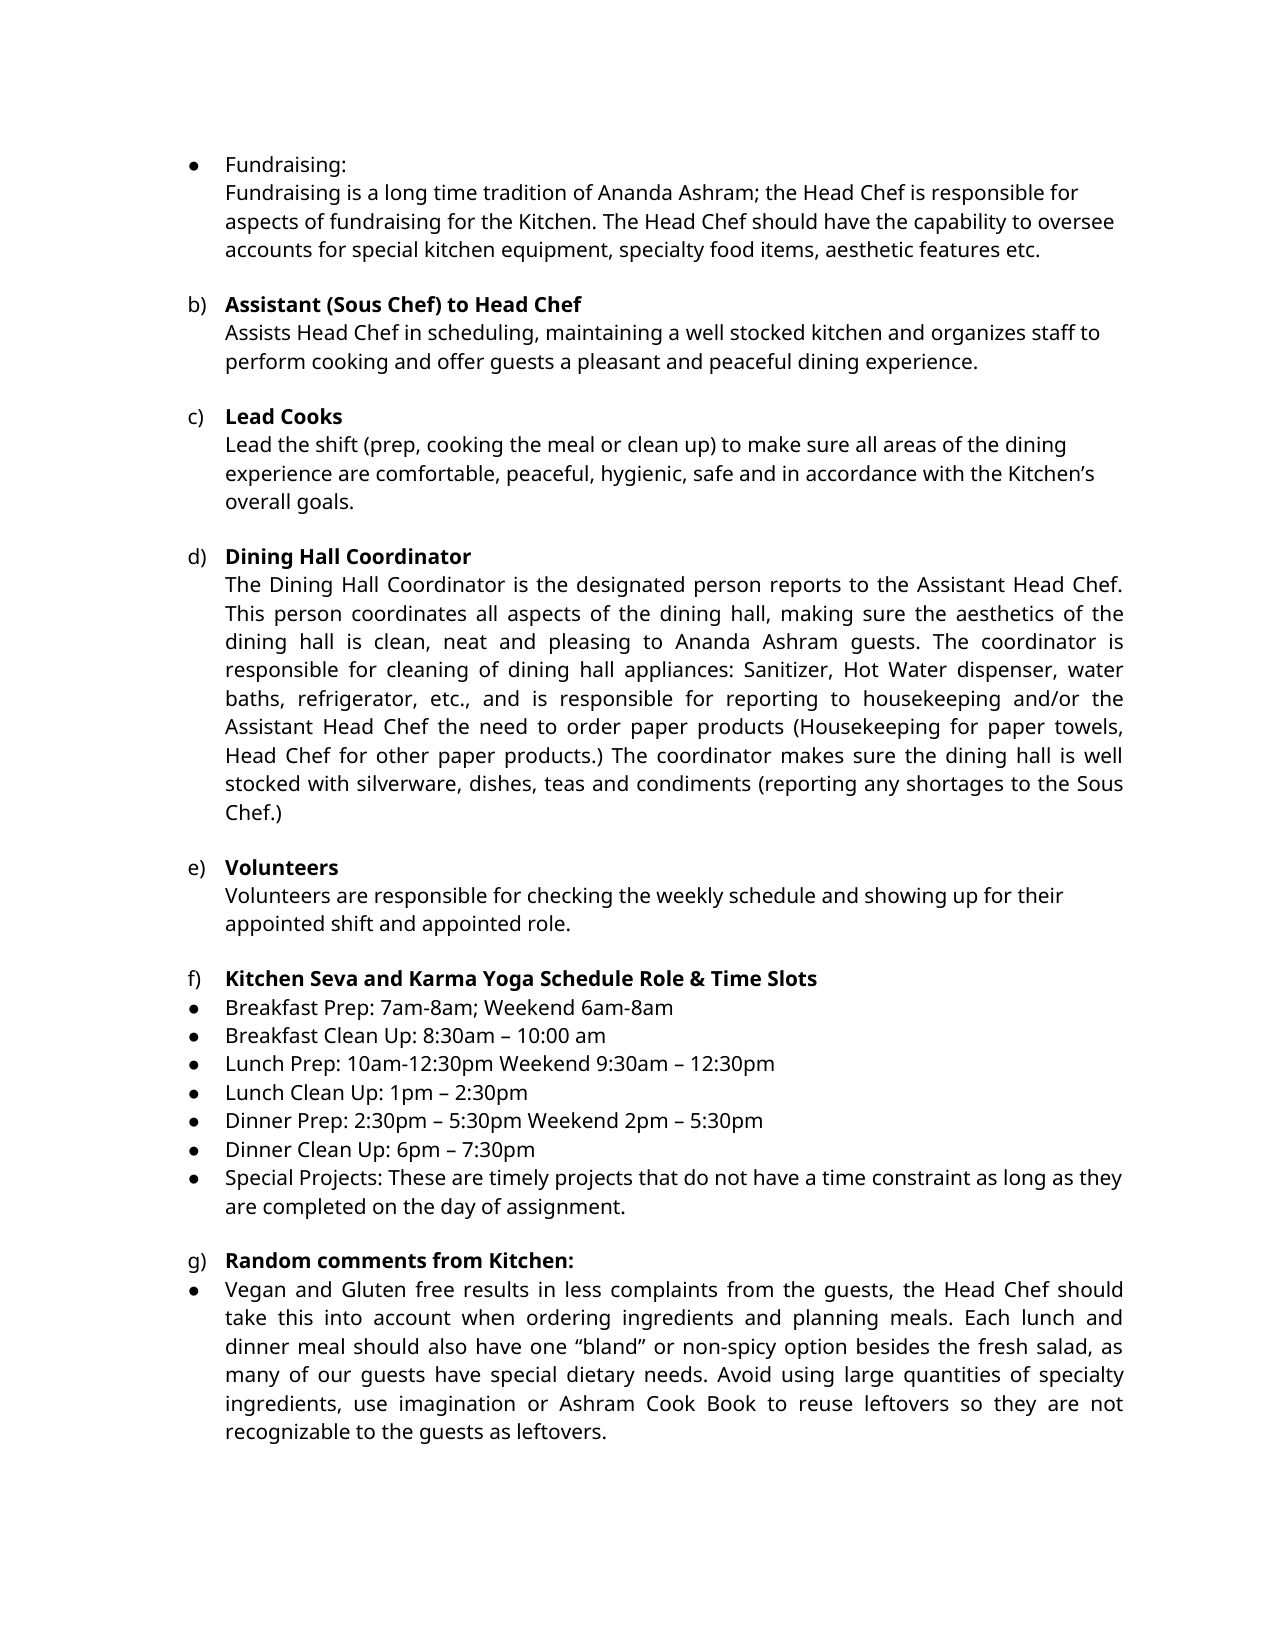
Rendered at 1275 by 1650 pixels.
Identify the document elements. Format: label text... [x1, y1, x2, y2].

list Random comments from Kitchen: [187, 1247, 1125, 1275]
list Special Projects: These are timely projects that do not have a time constraint as long as they are completed on the day of assignment. [187, 1163, 1125, 1220]
list Dinner Clean Up: 6pm – 7:30pm [187, 1135, 1125, 1163]
list Dining Hall Coordinator [187, 542, 1125, 570]
text Assists Head Chef in scheduling, maintaining a well stocked kitchen and organizes staff to perform cooking and offer guests a pleasant and peaceful dining experience. [225, 318, 1125, 375]
list Dinner Prep: 2:30pm – 5:30pm Weekend 2pm – 5:30pm [187, 1106, 1125, 1135]
list Lead Cooks [187, 402, 1125, 430]
text Volunteers are responsible for checking the weekly schedule and showing up for their appointed shift and appointed role. [225, 881, 1125, 938]
list Breakfast Prep: 7am-8am; Weekend 6am-8am [187, 993, 1125, 1021]
list Vegan and Gluten free results in less complaints from the guests, the Head Chef should take this into account when ordering ingredients and planning meals. Each lunch and dinner meal should also have one “bland” or non-spicy option besides the fresh salad, as many of our guests have special dietary needs. Avoid using large quantities of specialty ingredients, use imagination or Ashram Cook Book to reuse leftovers so they are not recognizable to the guests as leftovers. [187, 1275, 1125, 1446]
list Fundraising: Fundraising is a long time tradition of Ananda Ashram; the Head Chef is responsible for aspects of fundraising for the Kitchen. The Head Chef should have the capability to oversee accounts for special kitchen equipment, specialty food items, aesthetic features etc. [187, 150, 1125, 264]
text Lead the shift (prep, cooking the meal or clean up) to make sure all areas of the dining experience are comfortable, peaceful, hygienic, safe and in accordance with the Kitchen’s overall goals. [225, 430, 1125, 516]
list Lunch Prep: 10am-12:30pm Weekend 9:30am – 12:30pm [187, 1049, 1125, 1078]
list Volunteers [187, 853, 1125, 881]
list Breakfast Clean Up: 8:30am – 10:00 am [187, 1021, 1125, 1049]
text The Dining Hall Coordinator is the designated person reports to the Assistant Head Chef. This person coordinates all aspects of the dining hall, making sure the aesthetics of the dining hall is clean, neat and pleasing to Ananda Ashram guests. The coordinator is responsible for cleaning of dining hall appliances: Sanitizer, Hot Water dispenser, water baths, refrigerator, etc., and is responsible for reporting to housekeeping and/or the Assistant Head Chef the need to order paper products (Housekeeping for paper towels, Head Chef for other paper products.) The coordinator makes sure the dining hall is well stocked with silverware, dishes, teas and condiments (reporting any shortages to the Sous Chef.) [225, 570, 1125, 826]
list Assistant (Sous Chef) to Head Chef [187, 290, 1125, 318]
list Lunch Clean Up: 1pm – 2:30pm [187, 1078, 1125, 1106]
list Kitchen Seva and Karma Yoga Schedule Role & Time Slots [187, 964, 1125, 993]
